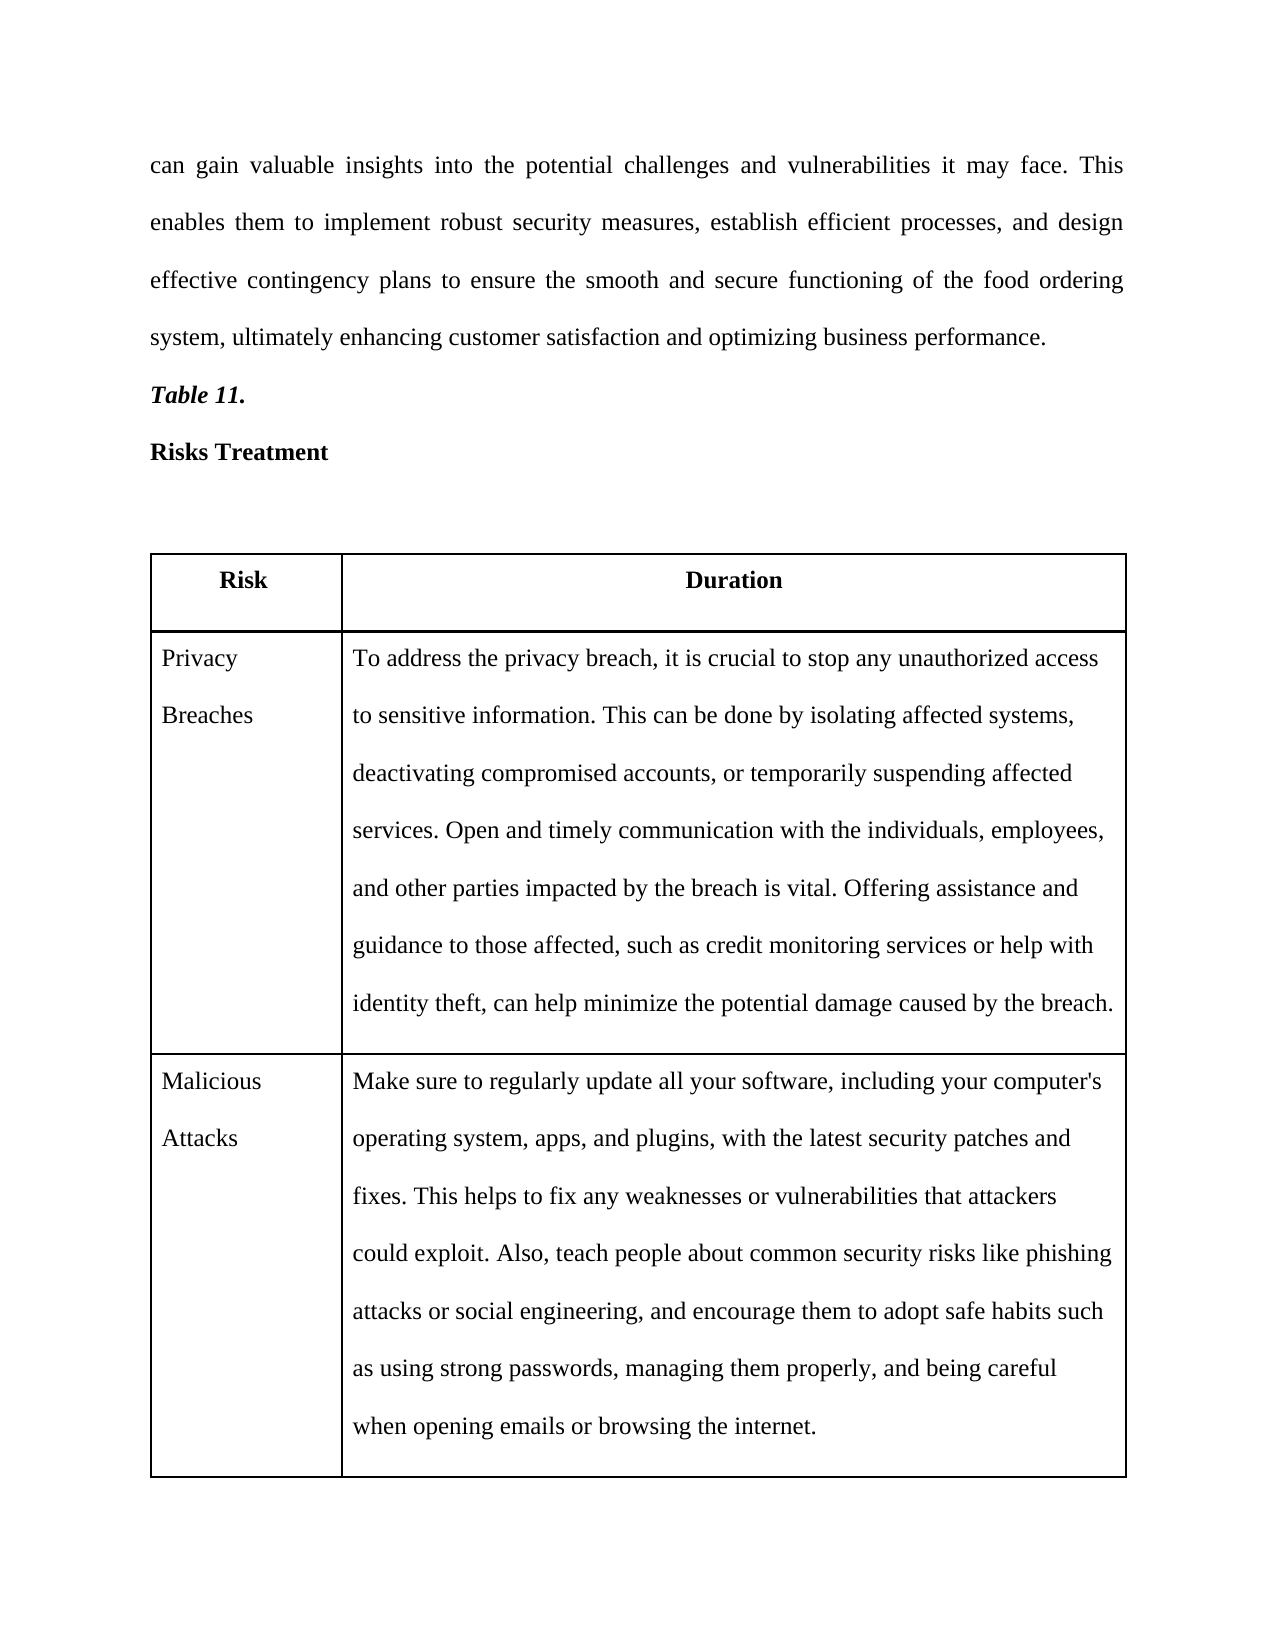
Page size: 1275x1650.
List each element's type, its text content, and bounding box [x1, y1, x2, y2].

table_header Risk [152, 555, 341, 630]
table_cell Make sure to regularly update all your software, including your computer's operating system, apps, and plugins, with the latest security patches and fixes. This helps to fix any weaknesses or vulnerabilities that attackers could exploit. Also, teach people about common security risks like phishing attacks or social engineering, and encourage them to adopt safe habits such as using strong passwords, managing them properly, and being careful when opening emails or browsing the internet. [343, 1055, 1125, 1476]
table_cell Privacy Breaches [152, 633, 341, 1053]
text Risks Treatment [150, 437, 1125, 466]
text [150, 150, 1125, 351]
table_header Duration [343, 555, 1125, 630]
text Table 11. [150, 380, 1125, 409]
table_cell To address the privacy breach, it is crucial to stop any unauthorized access to sensitive information. This can be done by isolating affected systems, deactivating compromised accounts, or temporarily suspending affected services. Open and timely communication with the individuals, employees, and other parties impacted by the breach is vital. Offering assistance and guidance to those affected, such as credit monitoring services or help with identity theft, can help minimize the potential damage caused by the breach. [343, 633, 1125, 1053]
table_cell Malicious Attacks [152, 1055, 341, 1476]
